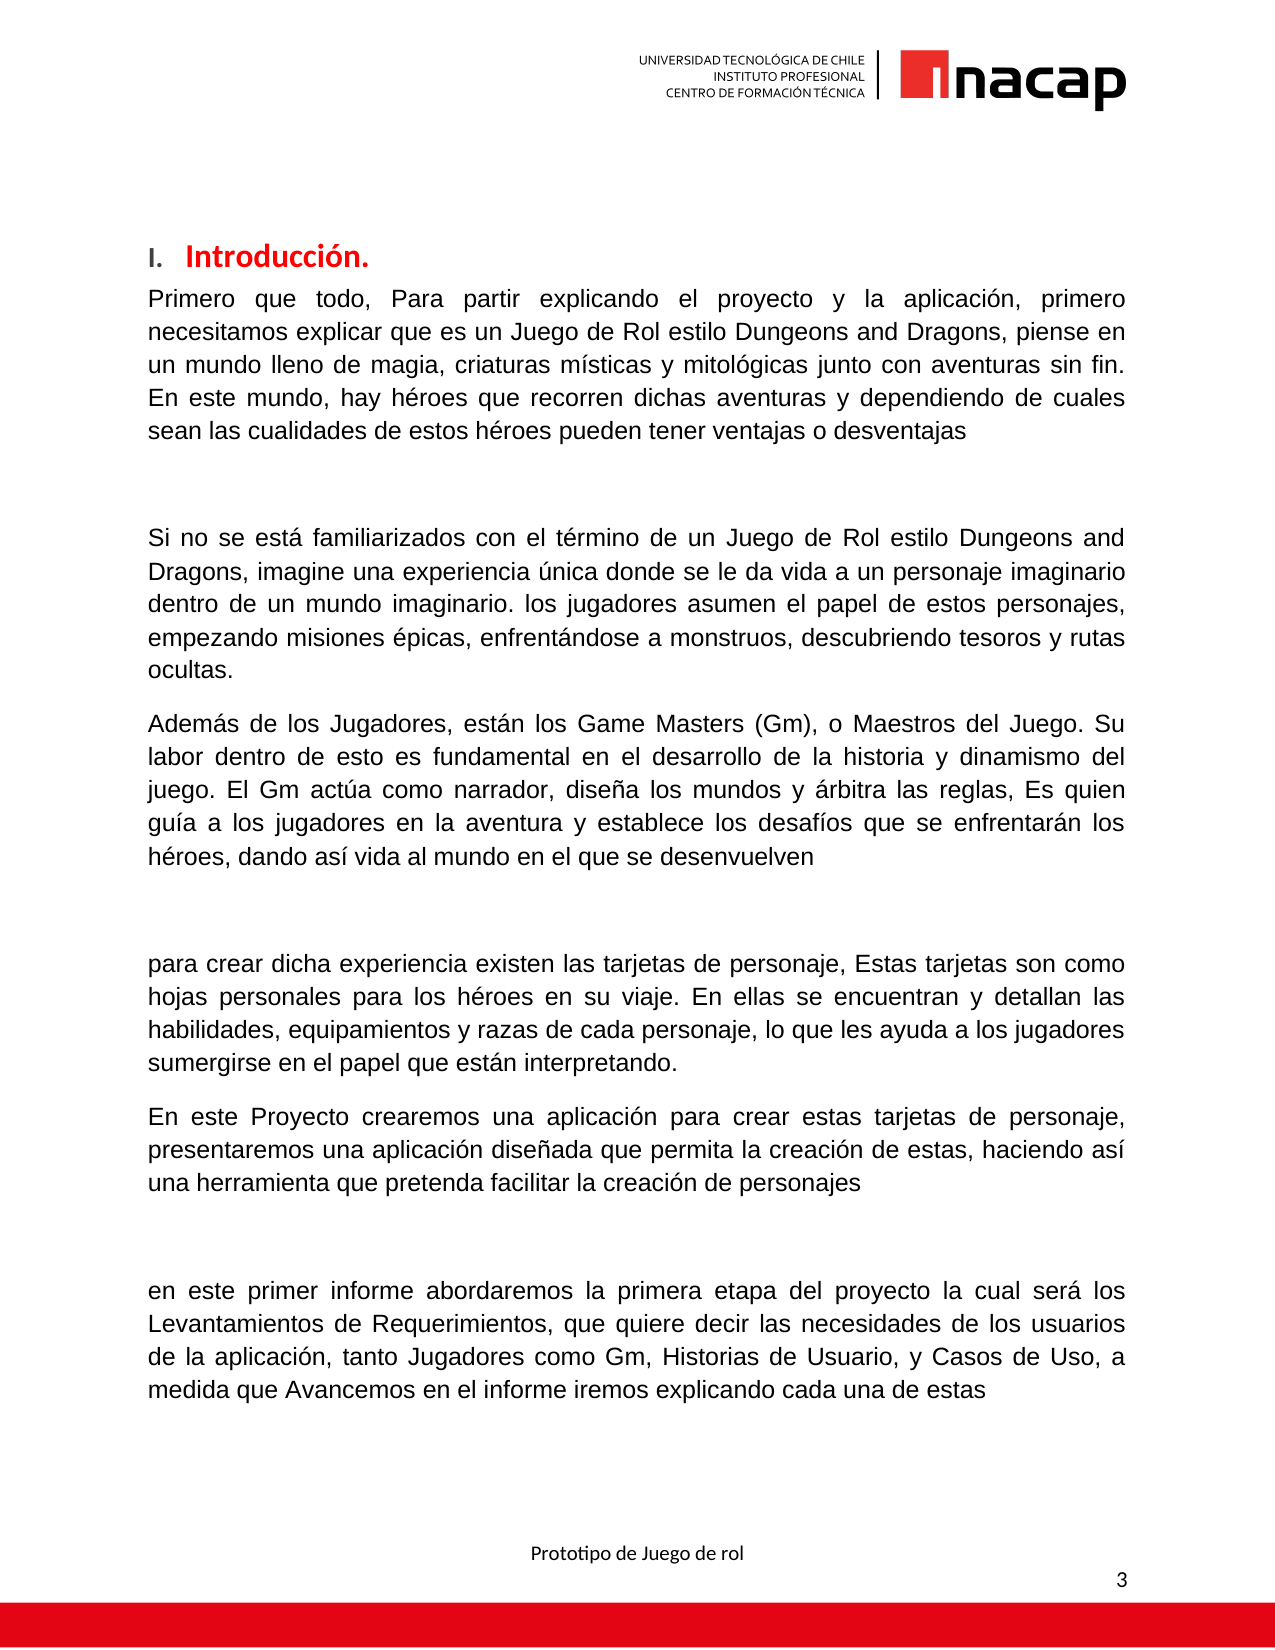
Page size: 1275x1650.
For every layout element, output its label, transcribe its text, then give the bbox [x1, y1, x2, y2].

text para crear dicha experiencia existen las tarjetas de personaje, Estas tarjetas son como hojas personales para los héroes en su viaje. En ellas se encuentran y detallan las habilidades, equipamientos y razas de cada personaje, lo que les ayuda a los jugadores sumergirse en el papel que están interpretando. [148, 949, 1127, 1077]
text Introducción. [148, 235, 1127, 276]
text Primero que todo, Para partir explicando el proyecto y la aplicación, primero necesitamos explicar que es un Juego de Rol estilo Dungeons and Dragons, piense en un mundo lleno de magia, criaturas místicas y mitológicas junto con aventuras sin fin. En este mundo, hay héroes que recorren dichas aventuras y dependiendo de cuales sean las cualidades de estos héroes pueden tener ventajas o desventajas [148, 284, 1127, 444]
text Si no se está familiarizados con el término de un Juego de Rol estilo Dungeons and Dragons, imagine una experiencia única donde se le da vida a un personaje imaginario dentro de un mundo imaginario. los jugadores asumen el papel de estos personajes, empezando misiones épicas, enfrentándose a monstruos, descubriendo tesoros y rutas ocultas. [148, 523, 1127, 684]
picture [636, 46, 1128, 112]
text Además de los Jugadores, están los Game Masters (Gm), o Maestros del Juego. Su labor dentro de esto es fundamental en el desarrollo de la historia y dinamismo del juego. El Gm actúa como narrador, diseña los mundos y árbitra las reglas, Es quien guía a los jugadores en la aventura y establece los desafíos que se enfrentarán los héroes, dando así vida al mundo en el que se desenvuelven [148, 709, 1127, 870]
text En este Proyecto crearemos una aplicación para crear estas tarjetas de personaje, presentaremos una aplicación diseñada que permita la creación de estas, haciendo así una herramienta que pretenda facilitar la creación de personajes [148, 1102, 1127, 1197]
text en este primer informe abordaremos la primera etapa del proyecto la cual será los Levantamientos de Requerimientos, que quiere decir las necesidades de los usuarios de la aplicación, tanto Jugadores como Gm, Historias de Usuario, y Casos de Uso, a medida que Avancemos en el informe iremos explicando cada una de estas [148, 1276, 1127, 1404]
